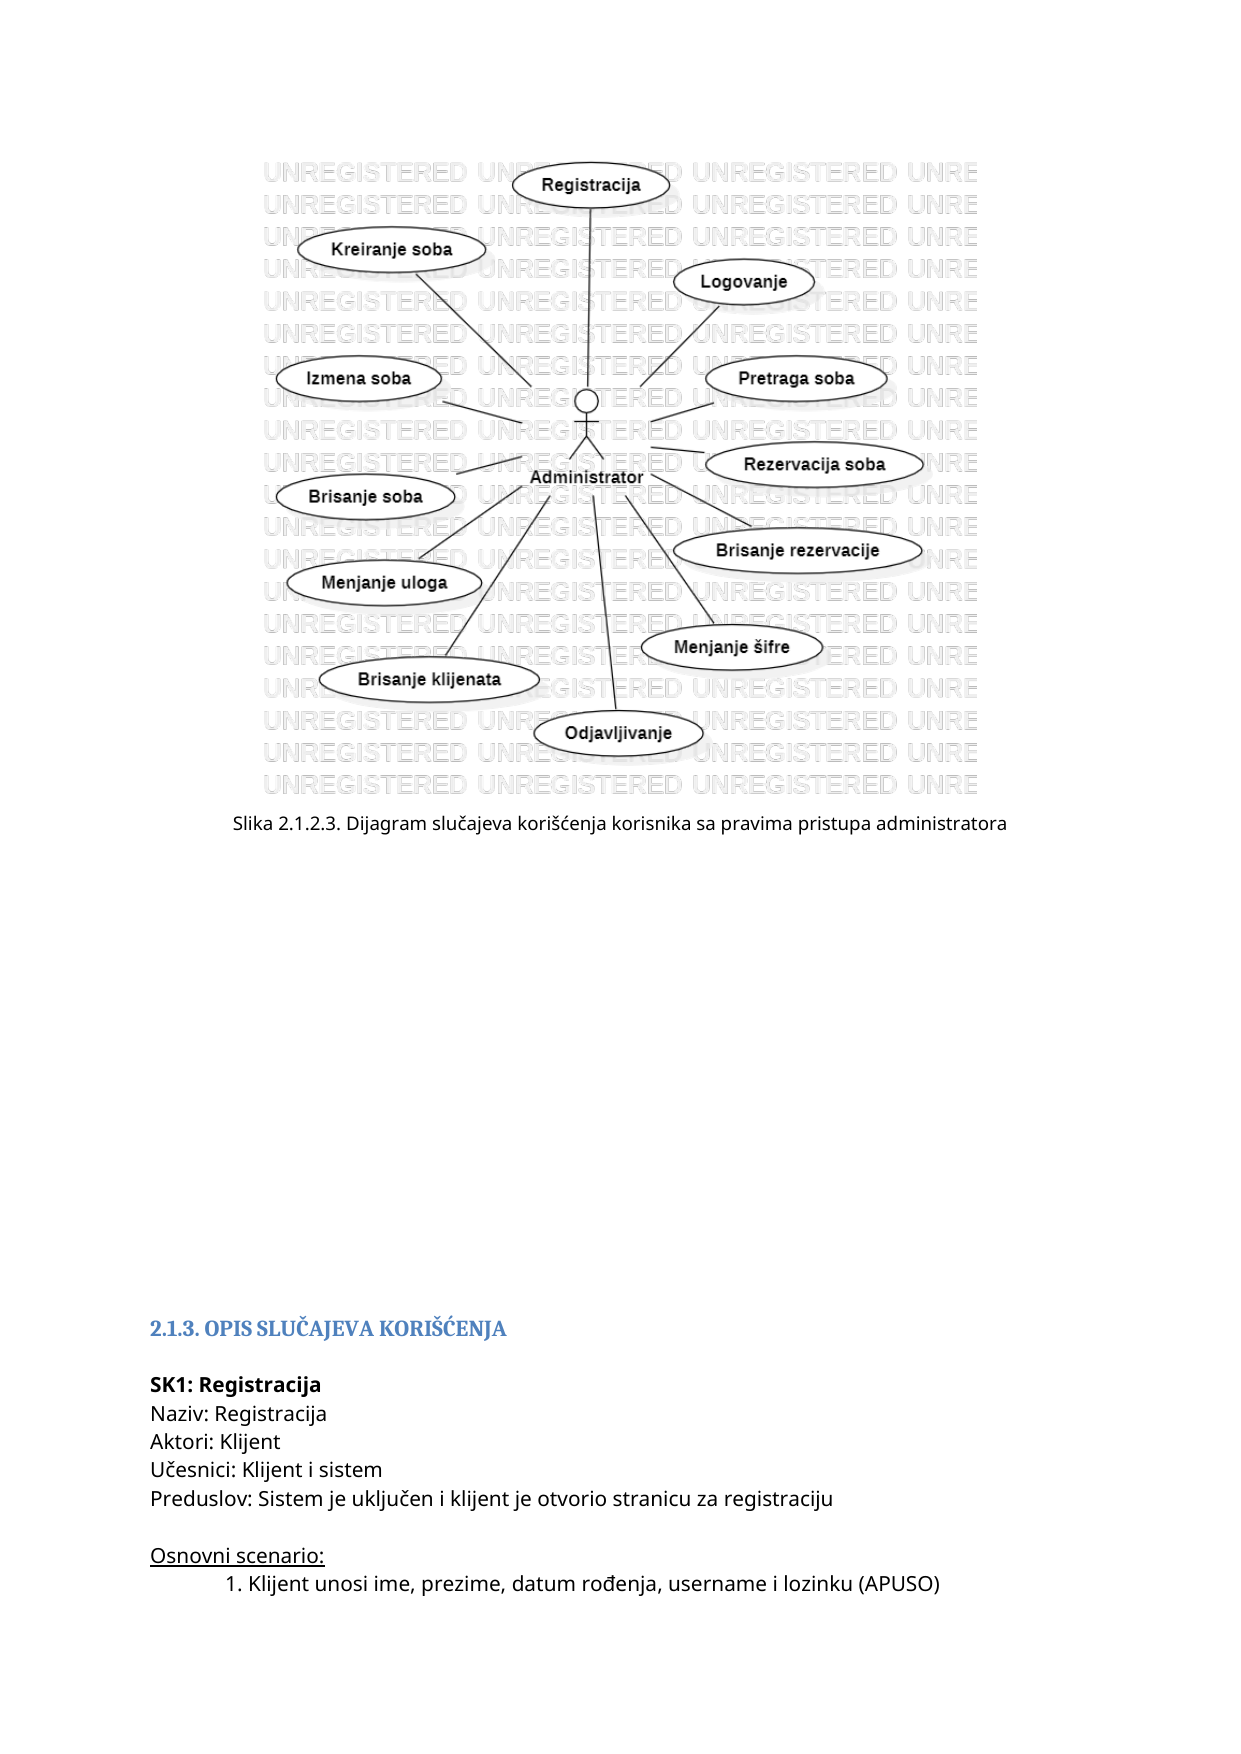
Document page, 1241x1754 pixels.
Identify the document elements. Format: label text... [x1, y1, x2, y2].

text Aktori: Klijent [150, 1427, 1090, 1456]
text SK1: Registracija [150, 1370, 1090, 1399]
picture [263, 150, 977, 810]
text 1. Klijent unosi ime, prezime, datum rođenja, username i lozinku (APUSO) [150, 1569, 1090, 1598]
text Slika 2.1.2.3. Dijagram slučajeva korišćenja korisnika sa pravima pristupa administratora [150, 810, 1090, 835]
text Preduslov: Sistem je uključen i klijent je otvorio stranicu za registraciju [150, 1484, 1090, 1512]
text Osnovni scenario: [150, 1541, 1090, 1569]
text Učesnici: Klijent i sistem [150, 1456, 1090, 1484]
subtitle 2.1.3. OPIS SLUČAJEVA KORIŠĆENJA [150, 1316, 1090, 1342]
text Naziv: Registracija [150, 1399, 1090, 1427]
